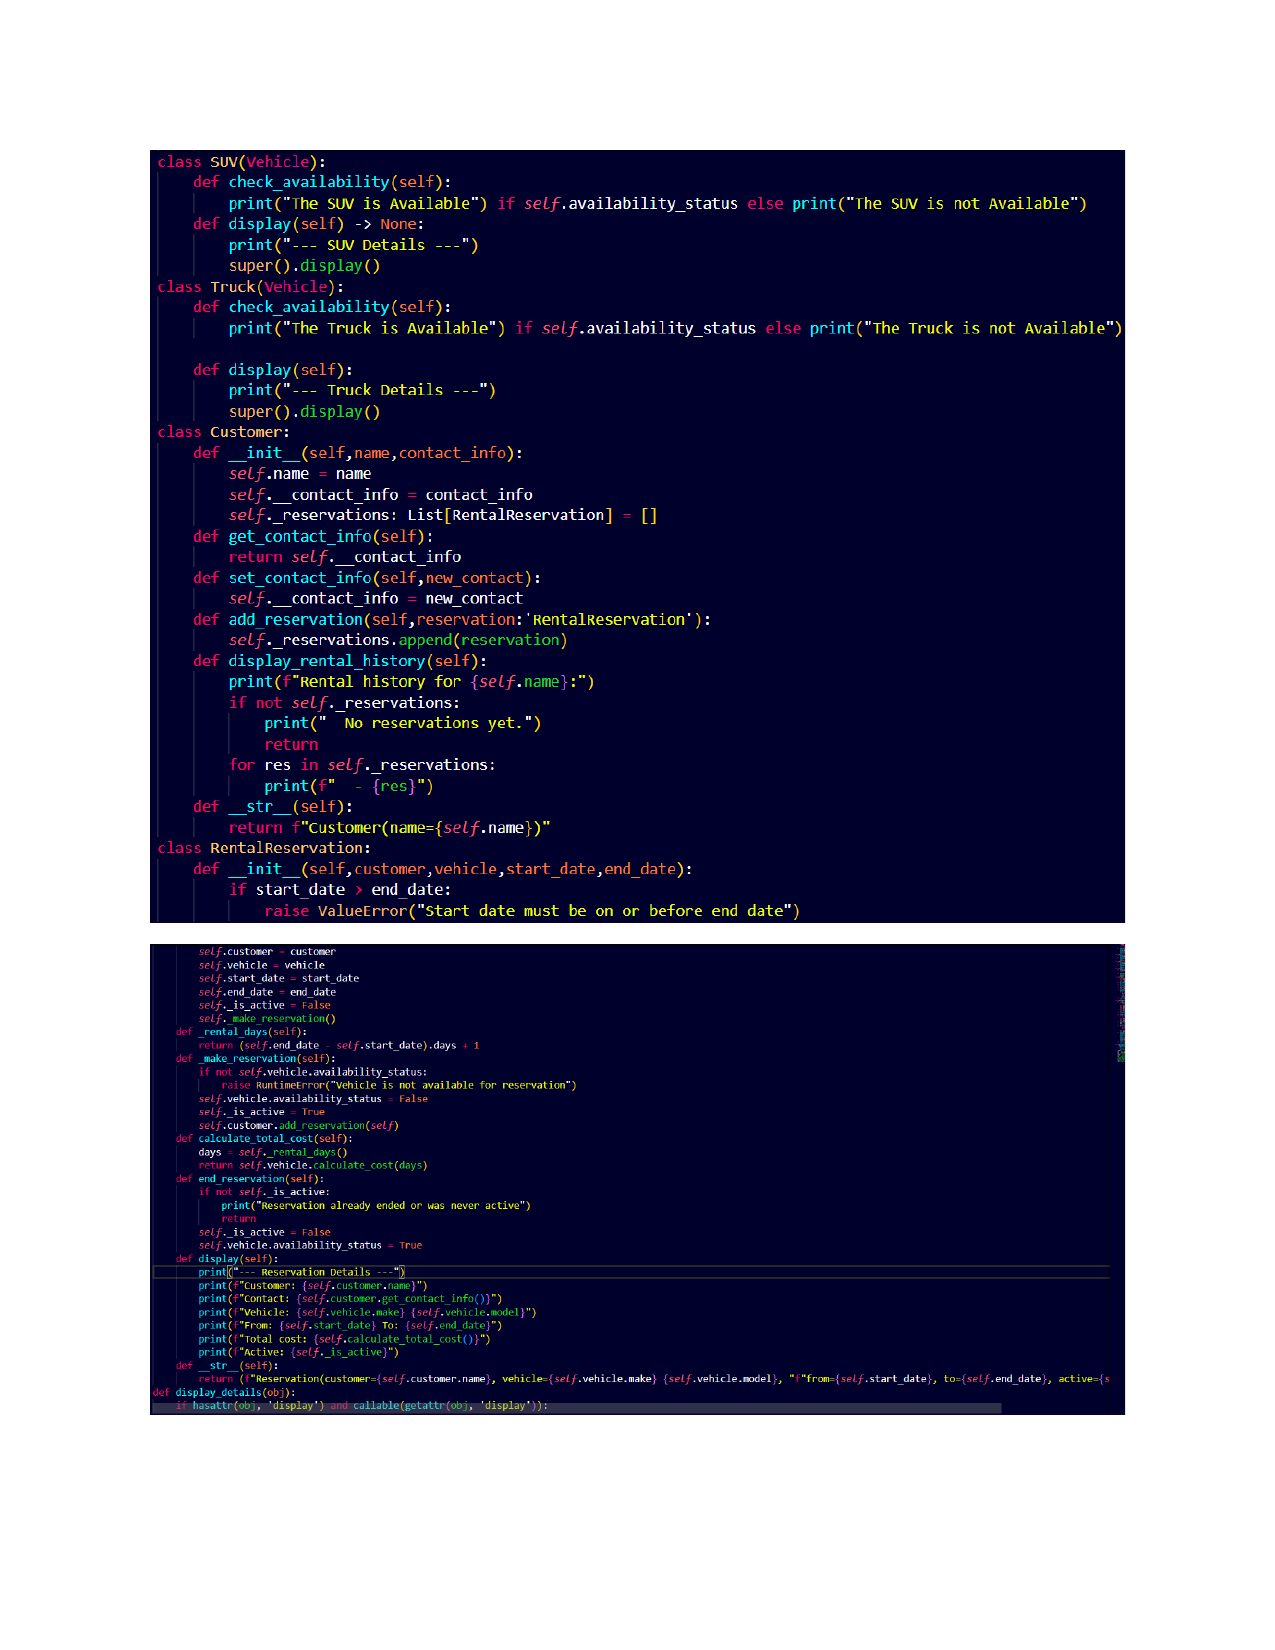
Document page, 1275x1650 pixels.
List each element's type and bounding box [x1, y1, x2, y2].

picture [150, 944, 1125, 1415]
picture [150, 150, 1125, 923]
